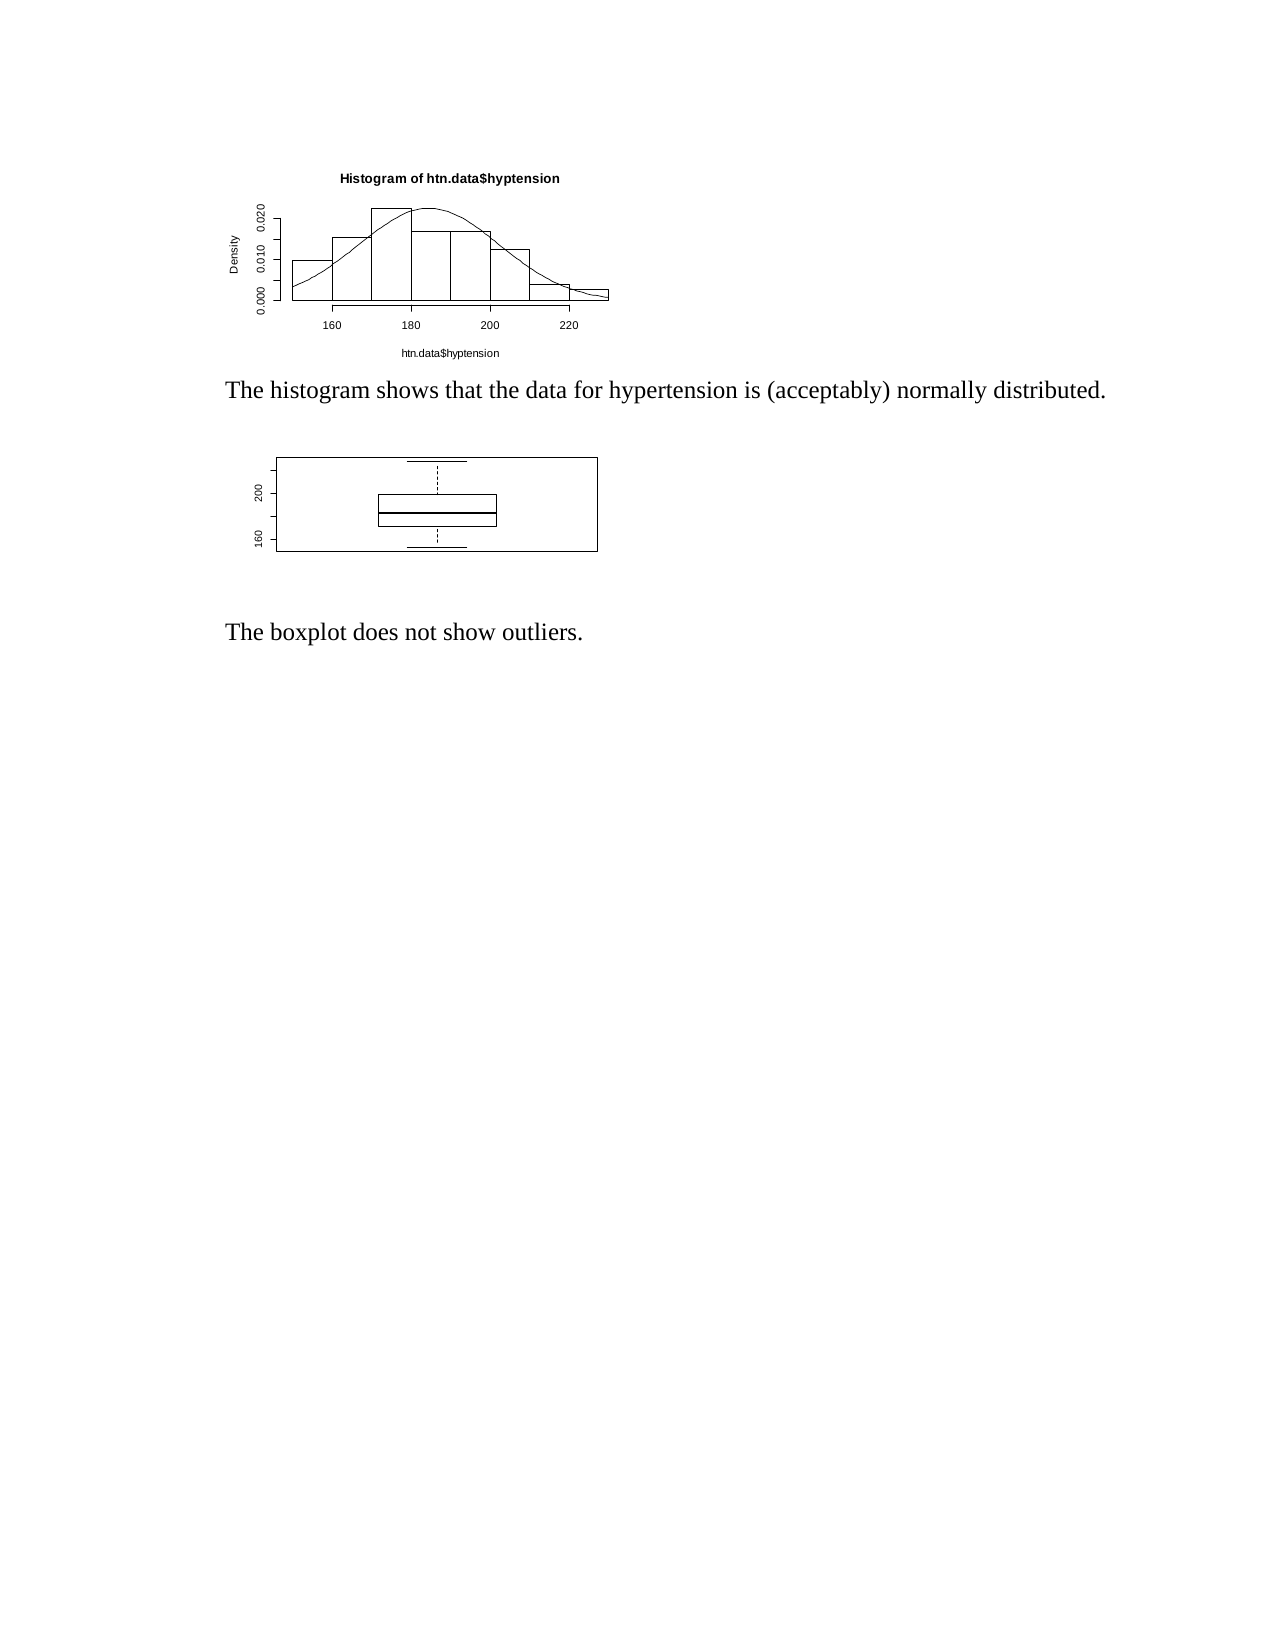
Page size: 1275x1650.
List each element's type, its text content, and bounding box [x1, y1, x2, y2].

list The histogram shows that the data for hypertension is (acceptably) normally distributed. [225, 375, 1125, 404]
list The boxplot does not show outliers. [225, 617, 1125, 646]
